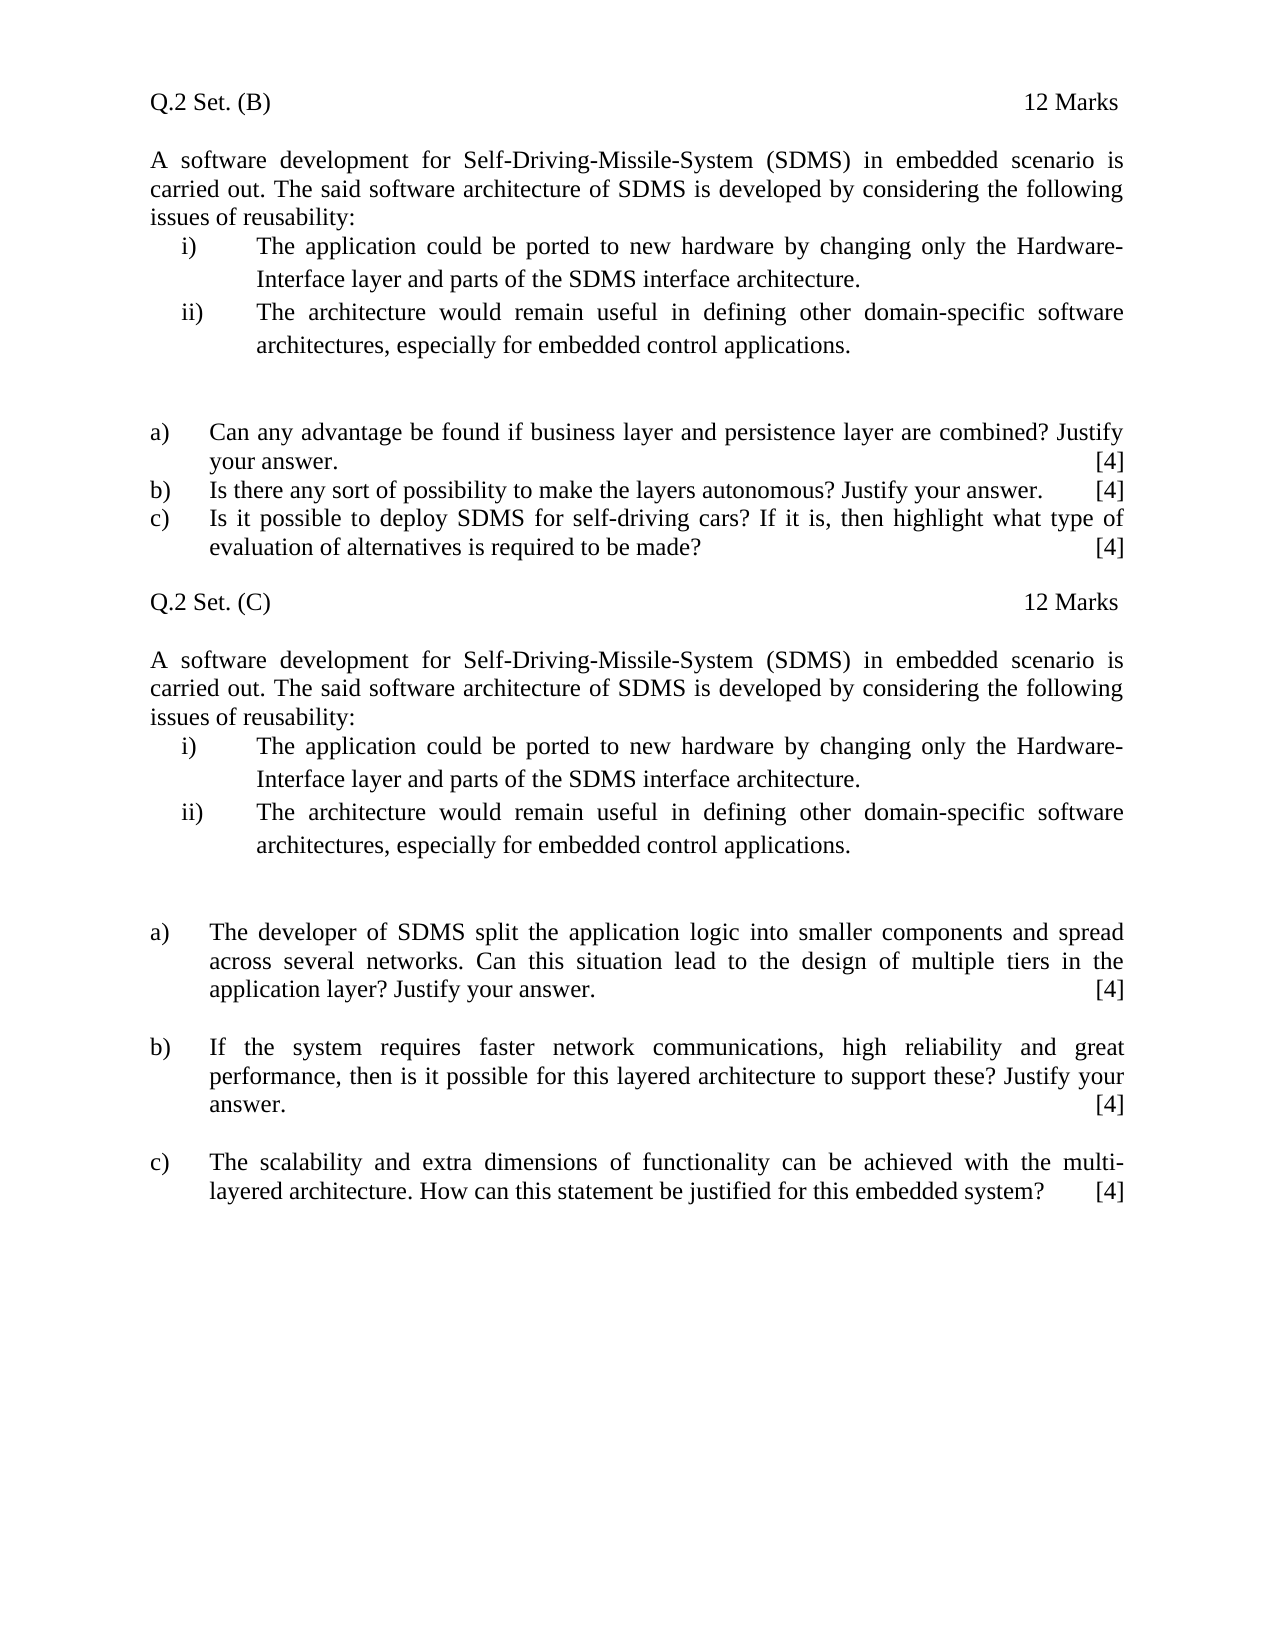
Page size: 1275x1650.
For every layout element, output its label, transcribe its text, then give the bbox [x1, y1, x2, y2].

list The application could be ported to new hardware by changing only the Hardware-Interface layer and parts of the SDMS interface architecture. [181, 231, 1125, 293]
list The architecture would remain useful in defining other domain-specific software architectures, especially for embedded control applications. [181, 797, 1125, 859]
list Is it possible to deploy SDMS for self-driving cars? If it is, then highlight what type of evaluation of alternatives is required to be made? [4] [150, 503, 1125, 561]
list The architecture would remain useful in defining other domain-specific software architectures, especially for embedded control applications. [181, 297, 1125, 359]
list The developer of SDMS split the application logic into smaller components and spread across several networks. Can this situation lead to the design of multiple tiers in the application layer? Justify your answer. [4] [150, 917, 1125, 1003]
list 12 Marks [150, 587, 1125, 616]
list If the system requires faster network communications, high reliability and great performance, then is it possible for this layered architecture to support these? Justify your answer. [4] [150, 1032, 1125, 1118]
list 12 Marks [150, 87, 1125, 116]
list Is there any sort of possibility to make the layers autonomous? Justify your answer. [4] [150, 475, 1125, 503]
text A software development for Self-Driving-Missile-System (SDMS) in embedded scenario is carried out. The said software architecture of SDMS is developed by considering the following issues of reusability: [150, 645, 1125, 731]
list Can any advantage be found if business layer and persistence layer are combined? Justify your answer. [4] [150, 417, 1125, 475]
list The application could be ported to new hardware by changing only the Hardware-Interface layer and parts of the SDMS interface architecture. [181, 731, 1125, 793]
list The scalability and extra dimensions of functionality can be achieved with the multi-layered architecture. How can this statement be justified for this embedded system? [4] [150, 1147, 1125, 1204]
text A software development for Self-Driving-Missile-System (SDMS) in embedded scenario is carried out. The said software architecture of SDMS is developed by considering the following issues of reusability: [150, 145, 1125, 231]
